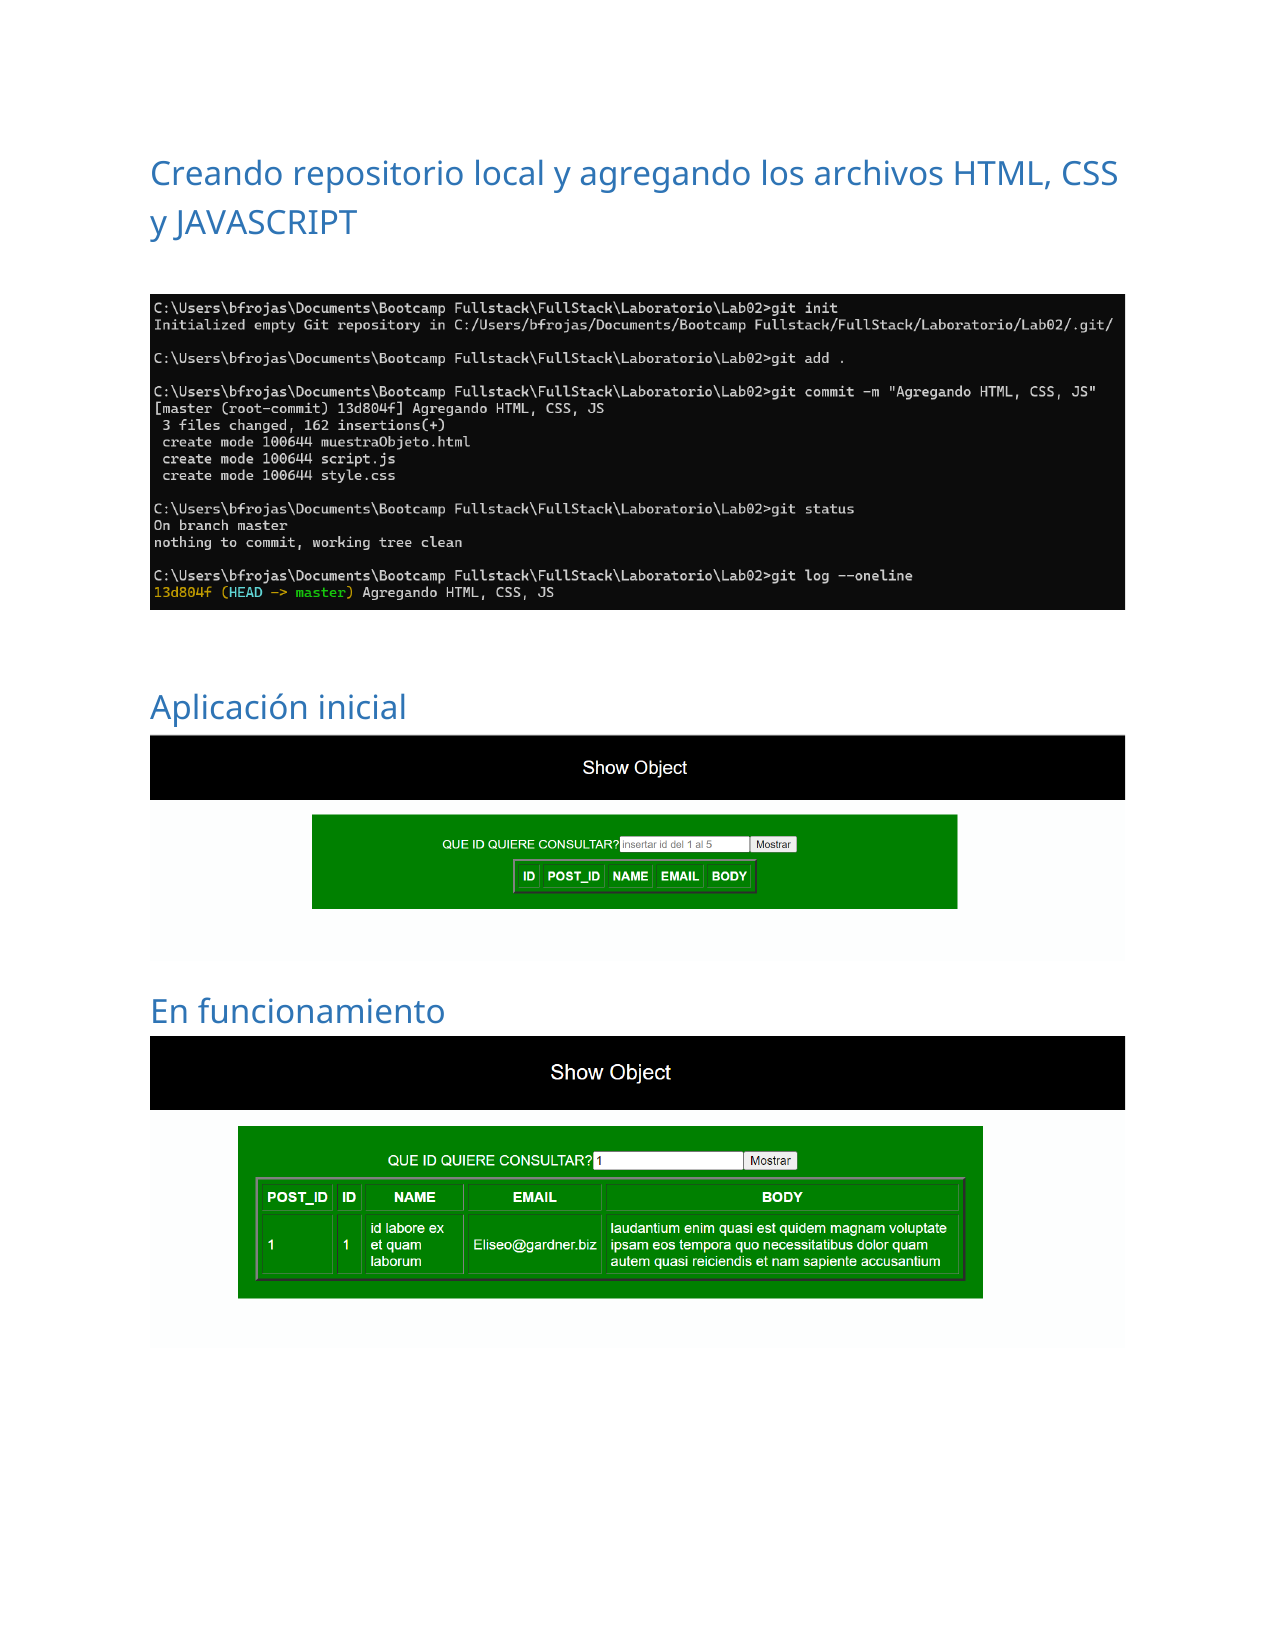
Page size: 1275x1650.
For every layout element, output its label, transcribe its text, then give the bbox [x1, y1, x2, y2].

subtitle Creando repositorio local y agregando los archivos HTML, CSS y JAVASCRIPT [150, 150, 1125, 244]
subtitle Aplicación inicial [150, 684, 1125, 729]
picture [150, 1036, 1125, 1348]
subtitle En funcionamiento [150, 988, 1125, 1033]
picture [150, 294, 1125, 610]
picture [150, 732, 1125, 961]
